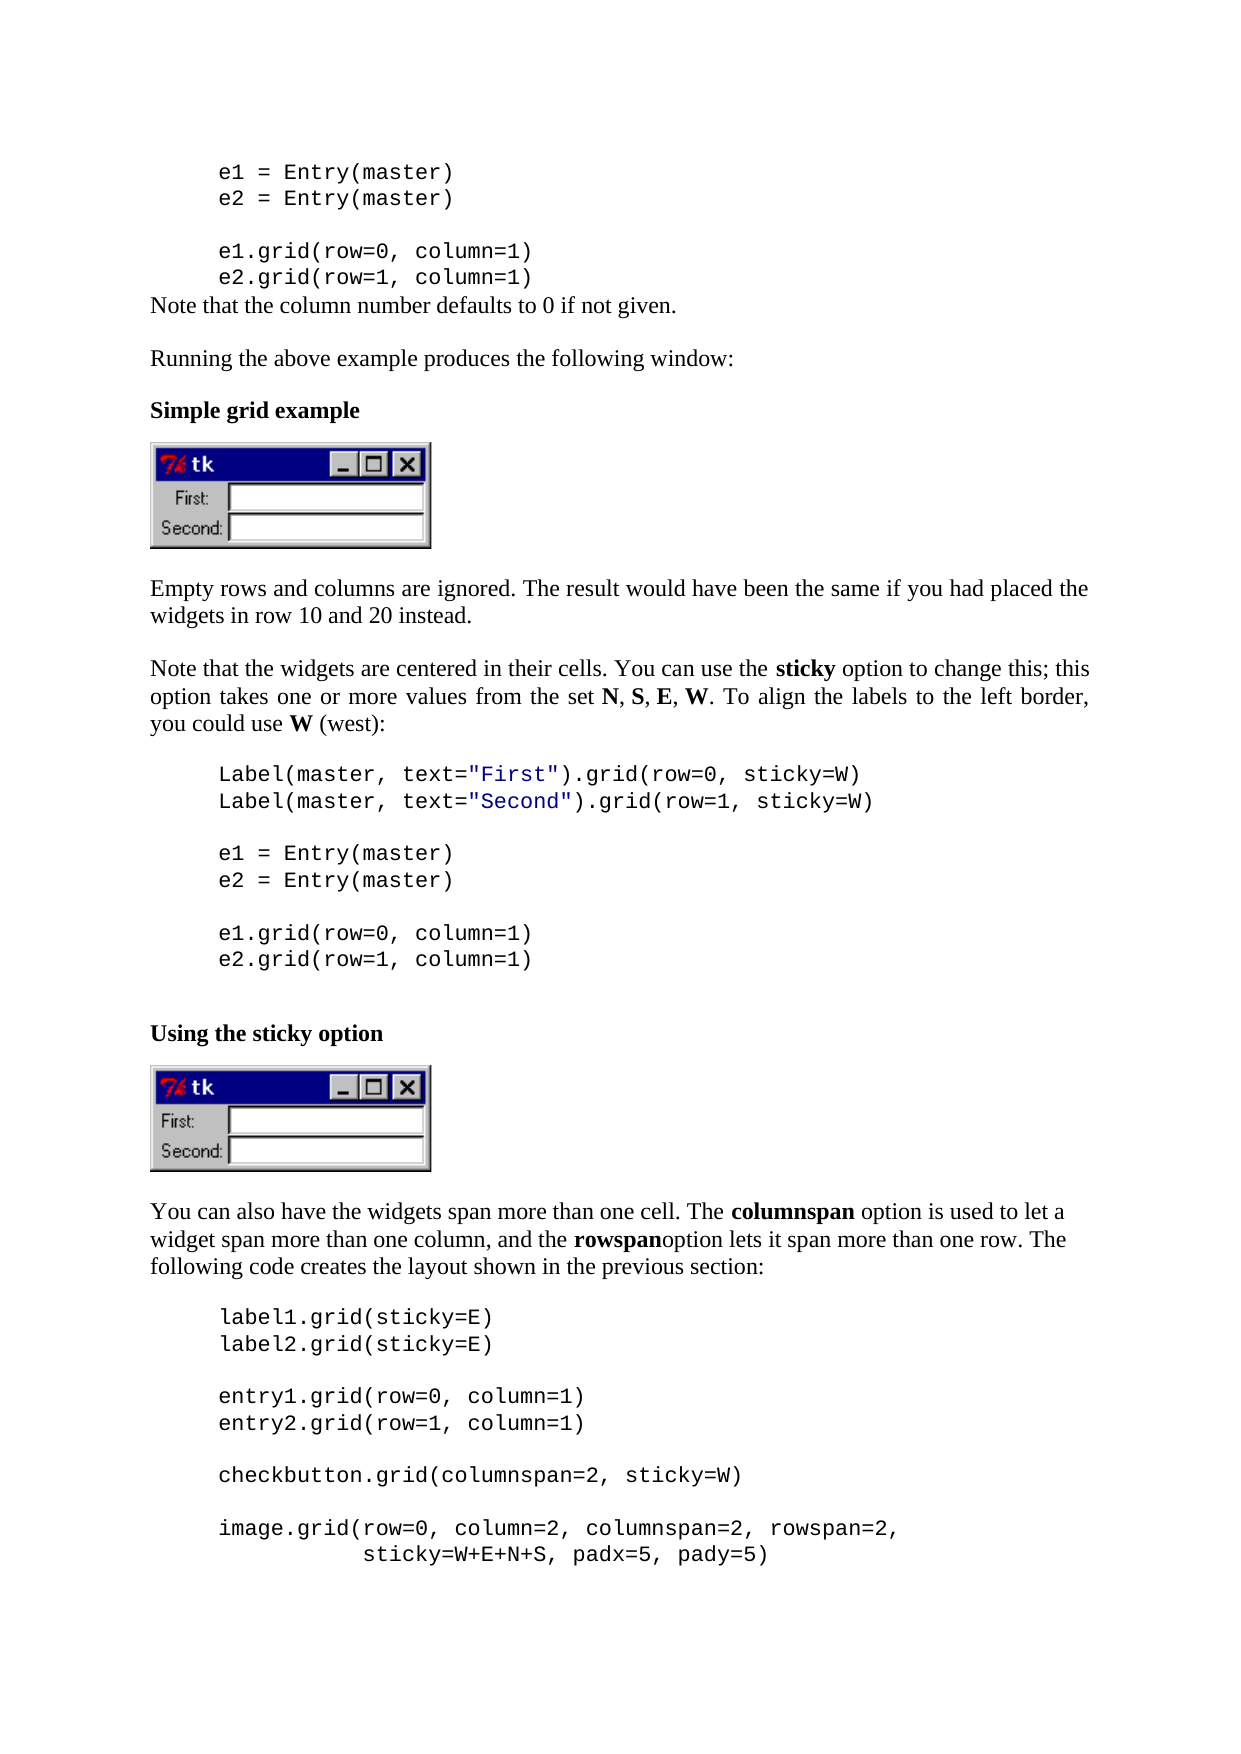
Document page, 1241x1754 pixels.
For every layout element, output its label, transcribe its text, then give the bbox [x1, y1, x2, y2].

text Label(master, text="Second").grid(row=1, sticky=W) [166, 788, 1090, 815]
text e1 = Entry(master) [166, 841, 1090, 867]
text e1 = Entry(master) [166, 159, 1090, 186]
text Note that the column number defaults to 0 if not given. [150, 291, 1090, 319]
text e2 = Entry(master) [166, 867, 1090, 894]
text Running the above example produces the following window: [150, 344, 1090, 371]
text e2 = Entry(master) [166, 186, 1090, 212]
text entry1.grid(row=0, column=1) [166, 1384, 1090, 1410]
text e1.grid(row=0, column=1) [166, 238, 1090, 265]
text e1.grid(row=0, column=1) [166, 920, 1090, 946]
text Simple grid example [150, 396, 1090, 424]
text Using the sticky option [150, 1019, 1090, 1047]
text Note that the widgets are centered in their cells. You can use the sticky option to change this; this option takes one or more values from the set N, S, E, W. To align the labels to the left border, you could use W (west): [150, 654, 1090, 737]
text checkbutton.grid(columnspan=2, sticky=W) [166, 1463, 1090, 1489]
picture [150, 442, 432, 549]
text entry2.grid(row=1, column=1) [166, 1410, 1090, 1437]
text Label(master, text="First").grid(row=0, sticky=W) [166, 762, 1090, 788]
text label1.grid(sticky=E) [166, 1305, 1090, 1331]
text e2.grid(row=1, column=1) [166, 946, 1090, 973]
picture [150, 1065, 432, 1172]
text Empty rows and columns are ignored. The result would have been the same if you had placed the widgets in row 10 and 20 instead. [150, 574, 1090, 629]
text label2.grid(sticky=E) [166, 1331, 1090, 1357]
text You can also have the widgets span more than one cell. The columnspan option is used to let a widget span more than one column, and the rowspanoption lets it span more than one row. The following code creates the layout shown in the previous section: [150, 1197, 1090, 1280]
text image.grid(row=0, column=2, columnspan=2, rowspan=2, [166, 1516, 1090, 1542]
text sticky=W+E+N+S, padx=5, pady=5) [166, 1542, 1090, 1568]
text e2.grid(row=1, column=1) [166, 265, 1090, 291]
